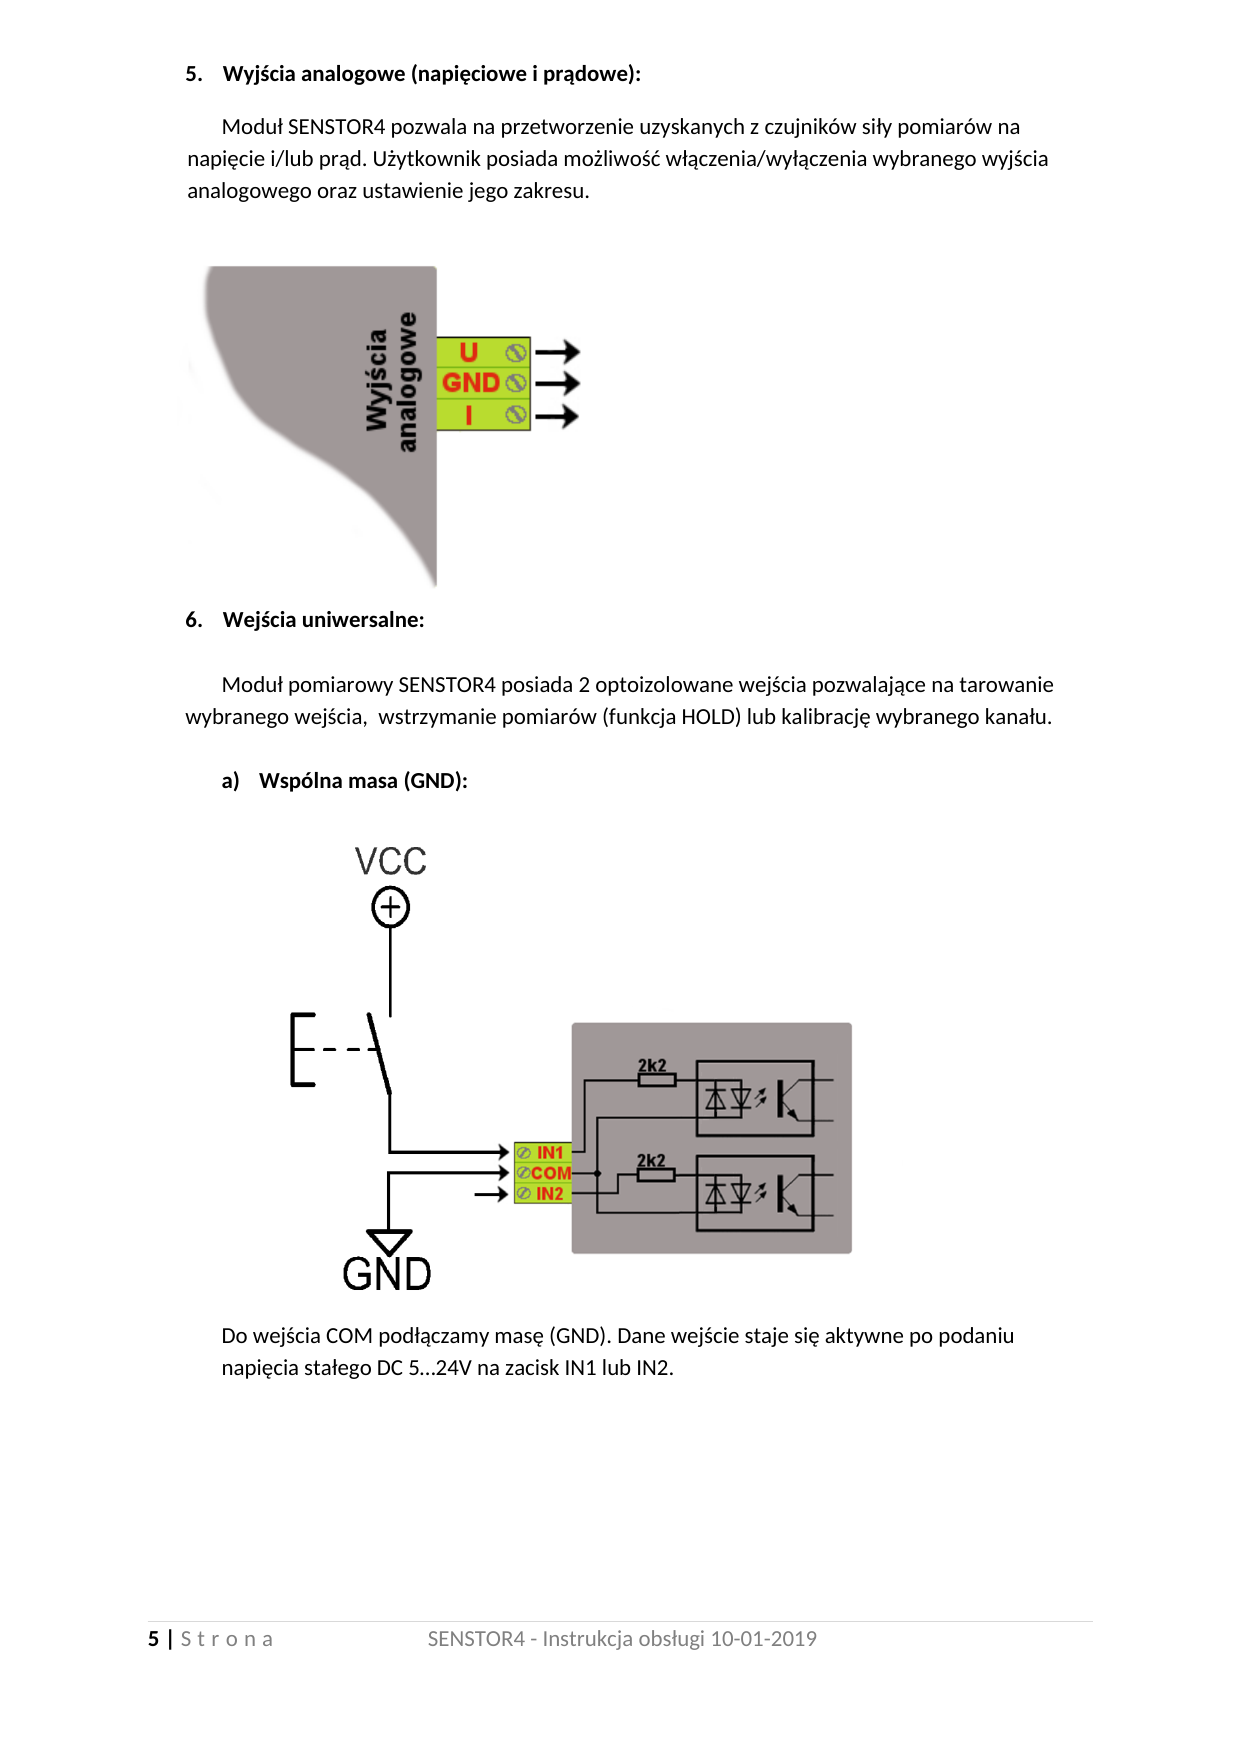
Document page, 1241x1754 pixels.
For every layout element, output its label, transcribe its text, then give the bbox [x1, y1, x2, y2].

list Wejścia uniwersalne: [185, 605, 1093, 633]
list Wspólna masa (GND): [221, 766, 1093, 794]
list Do wejścia COM podłączamy masę (GND). Dane wejście staje się aktywne po podaniu napięcia stałego DC 5…24V na zacisk IN1 lub IN2. [221, 1321, 1093, 1381]
text Moduł SENSTOR4 pozwala na przetworzenie uzyskanych z czujników siły pomiarów na napięcie i/lub prąd. Użytkownik posiada możliwość włączenia/wyłączenia wybranego wyjścia analogowego oraz ustawienie jego zakresu. [187, 112, 1093, 204]
picture [213, 798, 913, 1317]
picture [177, 229, 597, 602]
list Moduł pomiarowy SENSTOR4 posiada 2 optoizolowane wejścia pozwalające na tarowanie wybranego wejścia, wstrzymanie pomiarów (funkcja HOLD) lub kalibrację wybranego kanału. [185, 670, 1093, 730]
list Wyjścia analogowe (napięciowe i prądowe): [185, 59, 1093, 87]
